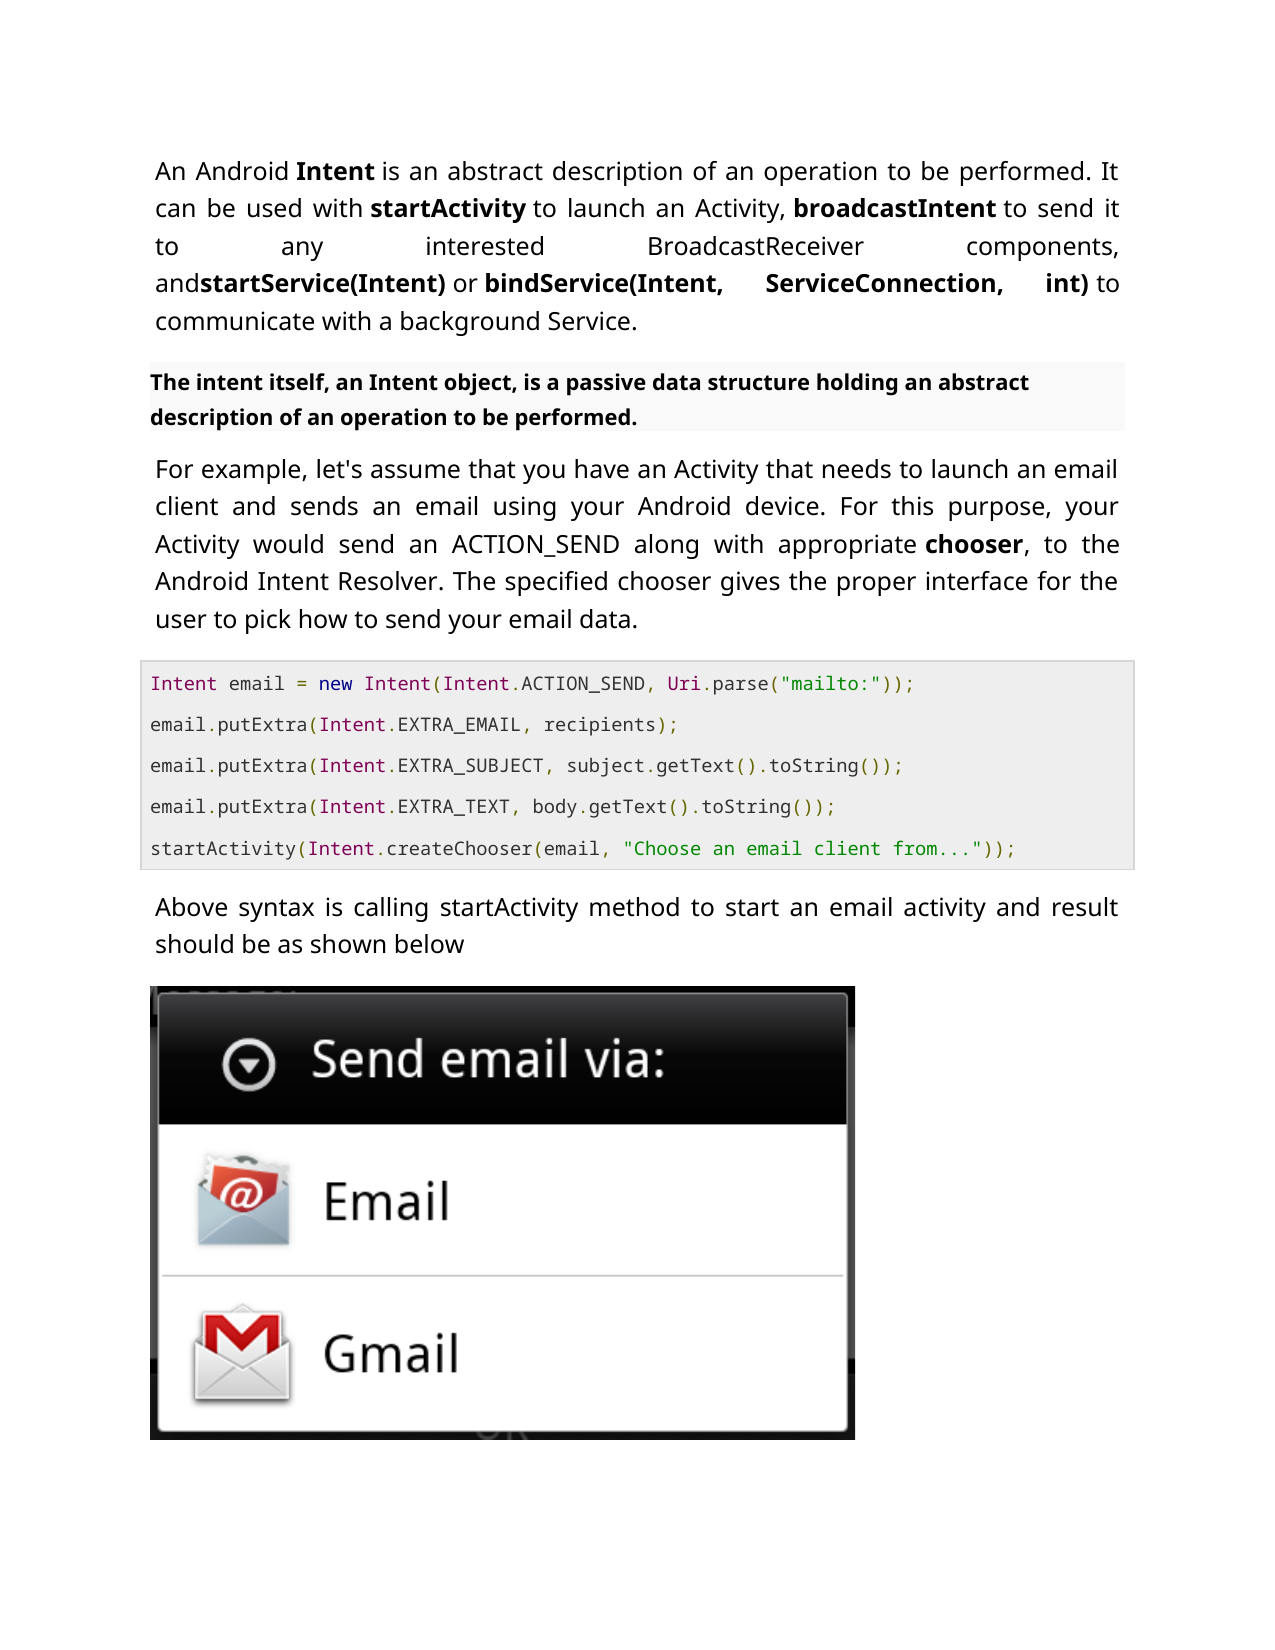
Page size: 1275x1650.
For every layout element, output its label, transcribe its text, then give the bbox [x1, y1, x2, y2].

text The intent itself, an Intent object, is a passive data structure holding an abstract description of an operation to be performed. [150, 362, 1125, 431]
text email.putExtra(Intent.EXTRA_EMAIL, recipients); [142, 702, 1133, 737]
text An Android Intent is an abstract description of an operation to be performed. It can be used with startActivity to launch an Activity, broadcastIntent to send it to any interested BroadcastReceiver components, andstartService(Intent) or bindService(Intent, ServiceConnection, int) to communicate with a background Service. [155, 150, 1120, 337]
picture [150, 986, 855, 1440]
text For example, let's assume that you have an Activity that needs to launch an email client and sends an email using your Android device. For this purpose, your Activity would send an ACTION_SEND along with appropriate chooser, to the Android Intent Resolver. The specified chooser gives the proper interface for the user to pick how to send your email data. [155, 448, 1120, 635]
text Intent email = new Intent(Intent.ACTION_SEND, Uri.parse("mailto:")); [142, 662, 1133, 696]
text email.putExtra(Intent.EXTRA_TEXT, body.getText().toString()); [142, 784, 1133, 819]
text email.putExtra(Intent.EXTRA_SUBJECT, subject.getText().toString()); [142, 743, 1133, 778]
text startActivity(Intent.createChooser(email, "Choose an email client from...")); [142, 825, 1133, 869]
text Above syntax is calling startActivity method to start an email activity and result should be as shown below [155, 886, 1120, 961]
